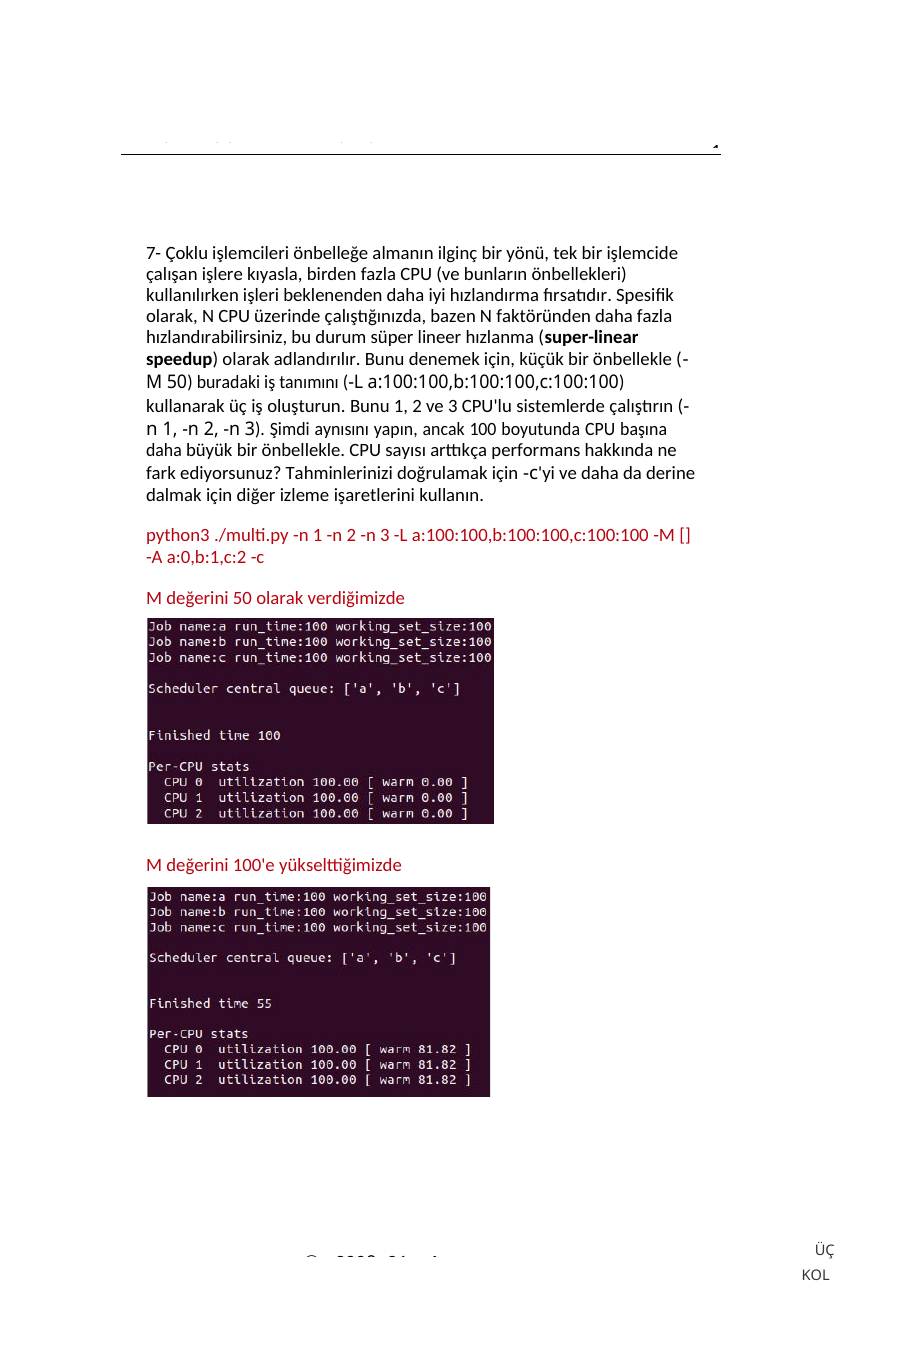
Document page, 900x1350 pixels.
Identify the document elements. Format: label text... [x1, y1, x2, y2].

text M değerini 50 olarak verdiğimizde [146, 586, 854, 609]
text -A a:0,b:1,c:2 -c [146, 546, 854, 567]
text python3 ./multi.py -n 1 -n 2 -n 3 -L a:100:100,b:100:100,c:100:100 -M [] [146, 524, 854, 546]
text M değerini 100'e yükselttiğimizde [146, 853, 854, 876]
list Çoklu işlemcileri önbelleğe almanın ilginç bir yönü, tek bir işlemcide çalışan işlere kıyasla, birden fazla CPU (ve bunların önbellekleri) kullanılırken işleri beklenenden daha iyi hızlandırma fırsatıdır. Spesifik olarak, N CPU üzerinde çalıştığınızda, bazen N faktöründen daha fazla hızlandırabilirsiniz, bu durum süper lineer hızlanma (super-linear speedup) olarak adlandırılır. Bunu denemek için, küçük bir önbellekle (- M 50) buradaki iş tanımını (-L a:100:100,b:100:100,c:100:100) kullanarak üç iş oluşturun. Bunu 1, 2 ve 3 CPU'lu sistemlerde çalıştırın (-n 1, -n 2, -n 3). Şimdi aynısını yapın, ancak 100 boyutunda CPU başına daha büyük bir önbellekle. CPU sayısı arttıkça performans hakkında ne fark ediyorsunuz? Tahminlerinizi doğrulamak için -c'yi ve daha da derine dalmak için diğer izleme işaretlerini kullanın. [146, 243, 696, 506]
picture [147, 618, 494, 824]
picture [147, 887, 491, 1097]
